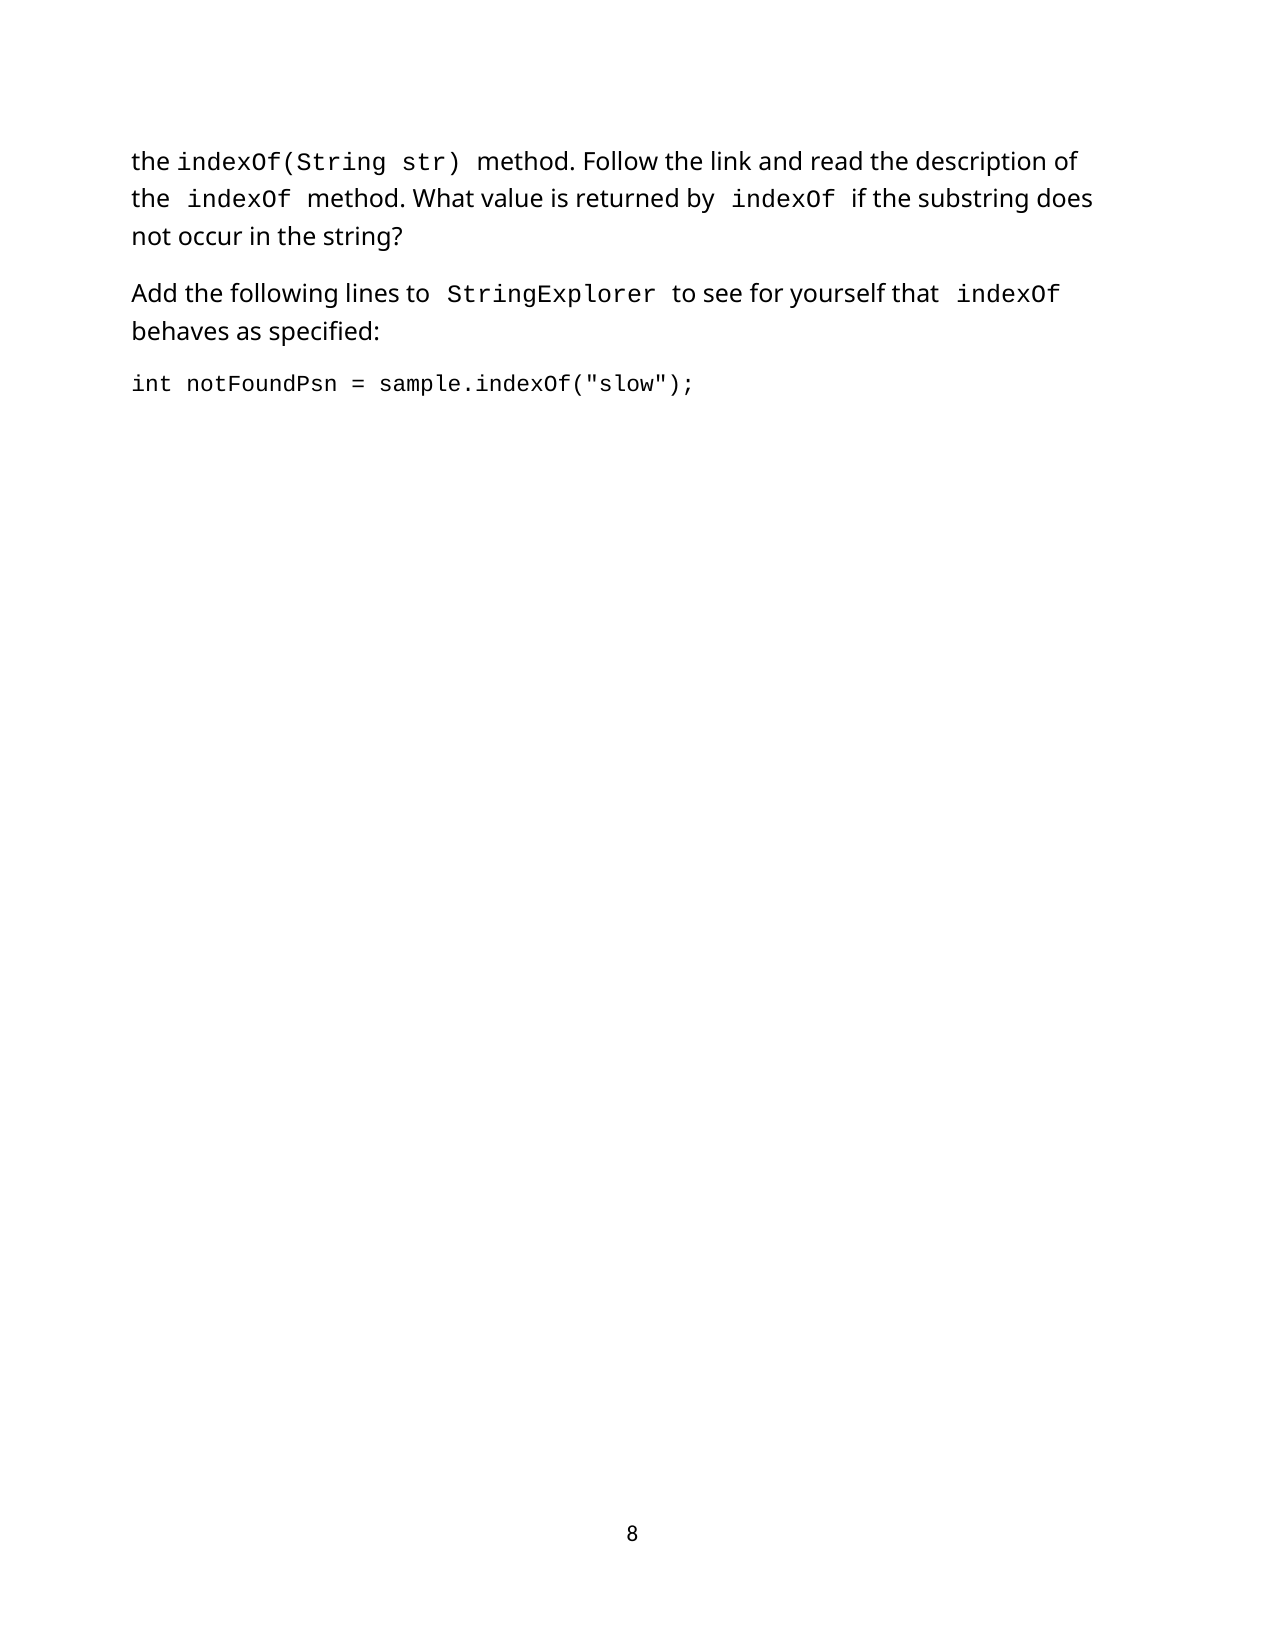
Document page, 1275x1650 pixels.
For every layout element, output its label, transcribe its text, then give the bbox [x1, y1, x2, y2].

text int notFoundPsn = sample.indexOf("slow"); [131, 373, 1171, 399]
text Add the following lines to StringExplorer to see for yourself that indexOf behaves as specified: [131, 276, 1101, 347]
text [131, 144, 1111, 252]
